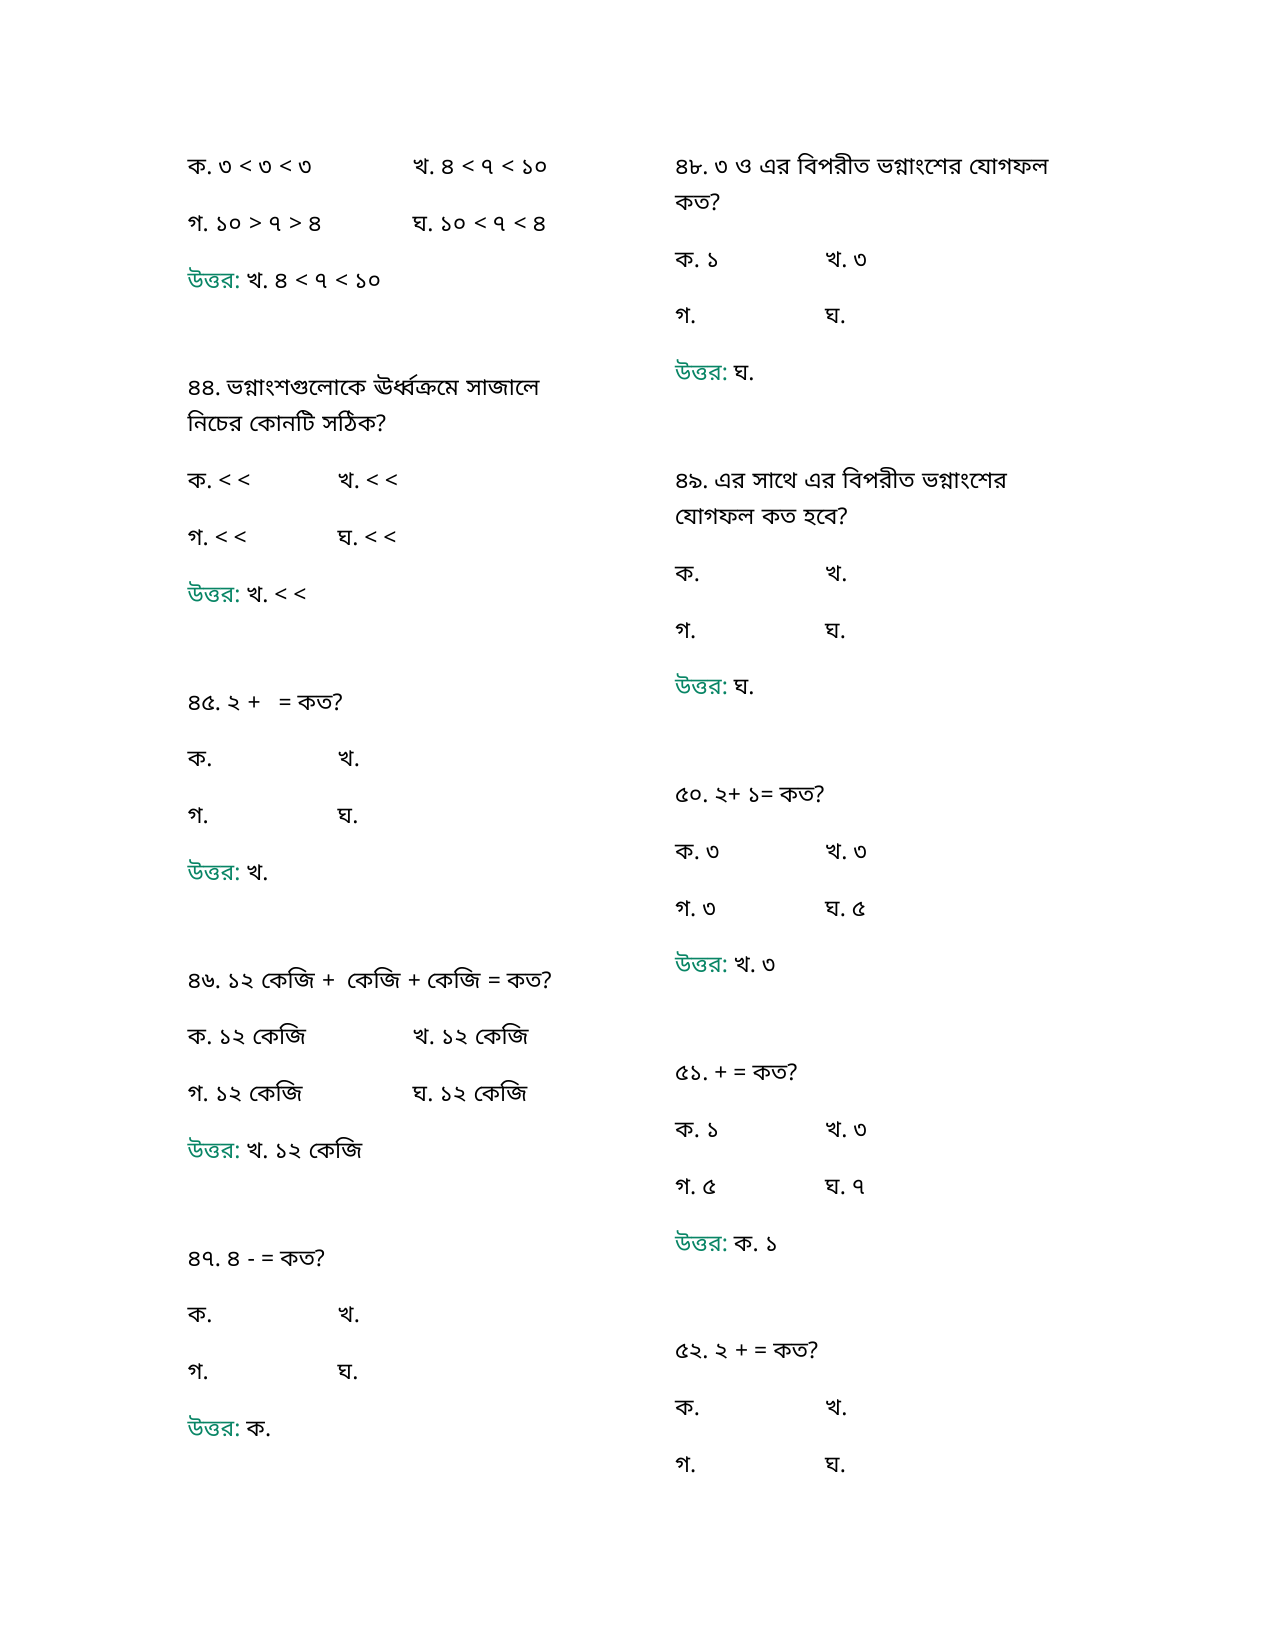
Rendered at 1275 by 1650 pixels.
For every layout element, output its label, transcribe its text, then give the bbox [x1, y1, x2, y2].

text গ. ঘ. [187, 799, 600, 830]
text ক. ৩ খ. ৩ [675, 835, 1087, 866]
text গ. ১২ কেজি ঘ. ১২ কেজি [187, 1077, 600, 1108]
text ক. ১২ কেজি খ. ১২ কেজি [187, 1020, 600, 1052]
text ৪৪. ভগ্নাংশগুলোকে ঊর্ধ্বক্রমে সাজালে নিচের কোনটি সঠিক? [187, 371, 600, 438]
text গ. < < ঘ. < < [187, 521, 600, 552]
text উত্তর: খ. ৪ < ৭ < ১০ [187, 263, 600, 295]
text ৪৮. ৩ ও এর বিপরীত ভগ্নাংশের যোগফল কত? [675, 150, 1087, 217]
text গ. ঘ. [675, 613, 1087, 645]
text গ. ৩ ঘ. ৫ [675, 892, 1087, 923]
text ক. খ. [187, 1298, 600, 1330]
text উত্তর: খ. < < [187, 578, 600, 609]
text গ. ঘ. [675, 299, 1087, 331]
text গ. ঘ. [675, 1448, 1087, 1479]
text ক. ৩ < ৩ < ৩ খ. ৪ < ৭ < ১০ [187, 150, 600, 181]
text উত্তর: ক. [187, 1412, 600, 1443]
text গ. ঘ. [187, 1355, 600, 1386]
text ৪৬. ১২ কেজি + কেজি + কেজি = কত? [187, 963, 600, 995]
text ক. খ. [675, 1391, 1087, 1422]
text গ. ৫ ঘ. ৭ [675, 1170, 1087, 1201]
text উত্তর: খ. ১২ কেজি [187, 1134, 600, 1165]
text ক. খ. [675, 557, 1087, 588]
text উত্তর: খ. ৩ [675, 948, 1087, 980]
text ৫১. + = কত? [675, 1056, 1087, 1087]
text ৪৫. ২ + = কত? [187, 685, 600, 717]
text ক. < < খ. < < [187, 464, 600, 495]
text ক. খ. [187, 742, 600, 773]
text ৫২. ২ + = কত? [675, 1334, 1087, 1366]
text উত্তর: খ. [187, 856, 600, 887]
text উত্তর: ক. ১ [675, 1227, 1087, 1258]
text ৫০. ২+ ১= কত? [675, 778, 1087, 809]
text ক. ১ খ. ৩ [675, 1113, 1087, 1144]
text ৪৯. এর সাথে এর বিপরীত ভগ্নাংশের যোগফল কত হবে? [675, 464, 1087, 531]
text ক. ১ খ. ৩ [675, 243, 1087, 274]
text গ. ১০ > ৭ > ৪ ঘ. ১০ < ৭ < ৪ [187, 207, 600, 238]
text উত্তর: ঘ. [675, 670, 1087, 702]
text উত্তর: ঘ. [675, 356, 1087, 387]
text ৪৭. ৪ - = কত? [187, 1242, 600, 1273]
